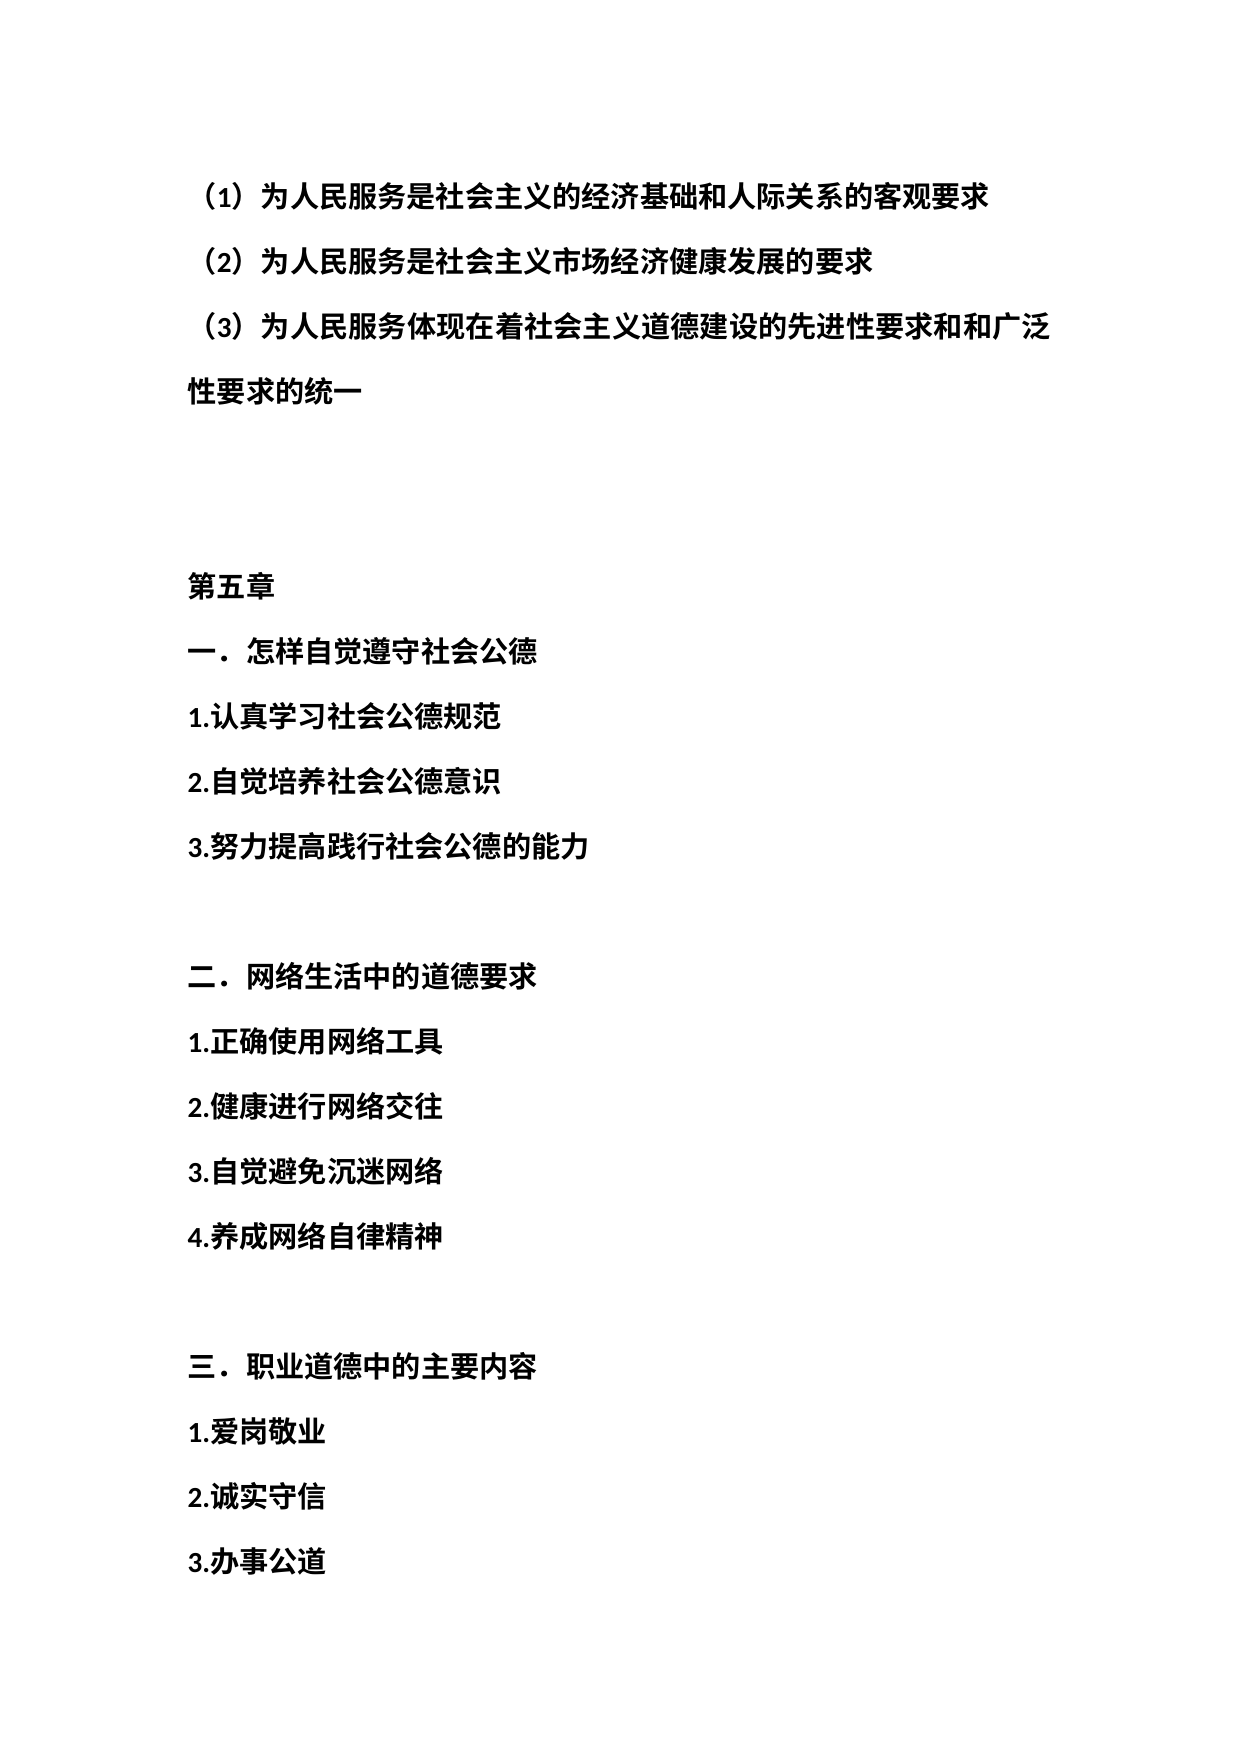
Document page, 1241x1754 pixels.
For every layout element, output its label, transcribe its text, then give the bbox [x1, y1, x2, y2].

list 健康进行网络交往 [187, 1072, 1053, 1137]
list 爱岗敬业 [187, 1397, 1053, 1462]
list 自觉培养社会公德意识 [187, 747, 1053, 812]
list 怎样自觉遵守社会公德 [187, 617, 1053, 682]
list 自觉避免沉迷网络 [187, 1137, 1053, 1202]
list 正确使用网络工具 [187, 1007, 1053, 1072]
list 第五章 [187, 552, 1053, 617]
list 认真学习社会公德规范 [187, 682, 1053, 747]
list 网络生活中的道德要求 [187, 942, 1053, 1007]
list 为人民服务是社会主义市场经济健康发展的要求 [187, 227, 1053, 292]
list 努力提高践行社会公德的能力 [187, 812, 1053, 877]
list 养成网络自律精神 [187, 1202, 1053, 1267]
list 为人民服务体现在着社会主义道德建设的先进性要求和和广泛性要求的统一 [187, 292, 1053, 422]
list 办事公道 [187, 1527, 1053, 1592]
list 诚实守信 [187, 1462, 1053, 1527]
list 职业道德中的主要内容 [187, 1332, 1053, 1397]
list 为人民服务是社会主义的经济基础和人际关系的客观要求 [187, 162, 1053, 227]
